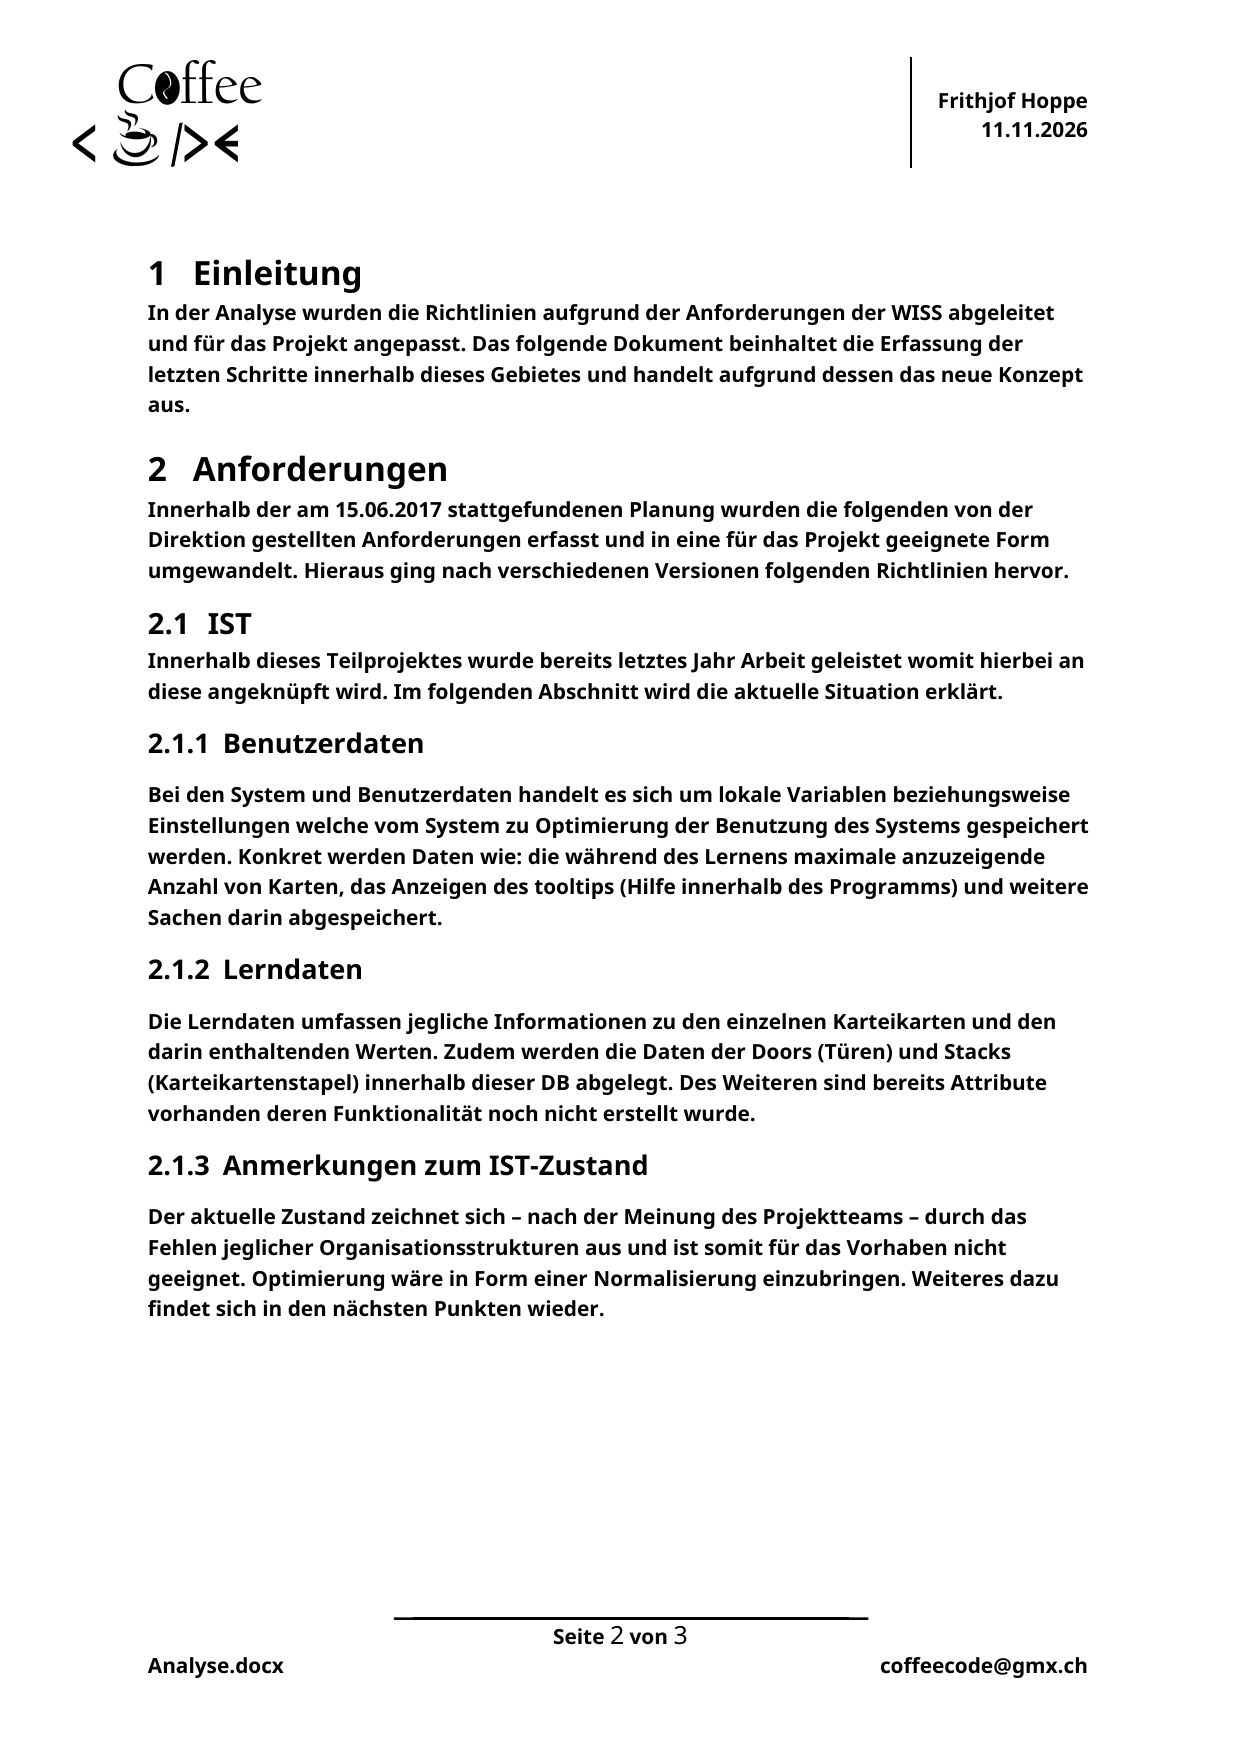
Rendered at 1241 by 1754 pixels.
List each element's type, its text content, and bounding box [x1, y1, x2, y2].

subtitle Einleitung [148, 249, 1092, 295]
text Innerhalb der am 15.06.2017 stattgefundenen Planung wurden die folgenden von der Direktion gestellten Anforderungen erfasst und in eine für das Projekt geeignete Form umgewandelt. Hieraus ging nach verschiedenen Versionen folgenden Richtlinien hervor. [148, 495, 1092, 584]
subtitle Lerndaten [148, 950, 1092, 987]
text Die Lerndaten umfassen jegliche Informationen zu den einzelnen Karteikarten und den darin enthaltenden Werten. Zudem werden die Daten der Doors (Türen) und Stacks (Karteikartenstapel) innerhalb dieser DB abgelegt. Des Weiteren sind bereits Attribute vorhanden deren Funktionalität noch nicht erstellt wurde. [148, 1007, 1092, 1127]
subtitle Benutzerdaten [148, 724, 1092, 761]
text In der Analyse wurden die Richtlinien aufgrund der Anforderungen der WISS abgeleitet und für das Projekt angepasst. Das folgende Dokument beinhaltet die Erfassung der letzten Schritte innerhalb dieses Gebietes und handelt aufgrund dessen das neue Konzept aus. [148, 298, 1092, 419]
subtitle IST [148, 603, 1092, 643]
text Bei den System und Benutzerdaten handelt es sich um lokale Variablen beziehungsweise Einstellungen welche vom System zu Optimierung der Benutzung des Systems gespeichert werden. Konkret werden Daten wie: die während des Lernens maximale anzuzeigende Anzahl von Karten, das Anzeigen des tooltips (Hilfe innerhalb des Programms) und weitere Sachen darin abgespeichert. [148, 781, 1092, 932]
picture [72, 60, 262, 179]
text Der aktuelle Zustand zeichnet sich – nach der Meinung des Projektteams – durch das Fehlen jeglicher Organisationsstrukturen aus und ist somit für das Vorhaben nicht geeignet. Optimierung wäre in Form einer Normalisierung einzubringen. Weiteres dazu findet sich in den nächsten Punkten wieder. [148, 1202, 1092, 1323]
text Innerhalb dieses Teilprojektes wurde bereits letztes Jahr Arbeit geleistet womit hierbei an diese angeknüpft wird. Im folgenden Abschnitt wird die aktuelle Situation erklärt. [148, 646, 1092, 705]
subtitle Anforderungen [148, 446, 1092, 491]
subtitle Anmerkungen zum IST-Zustand [148, 1146, 1092, 1183]
